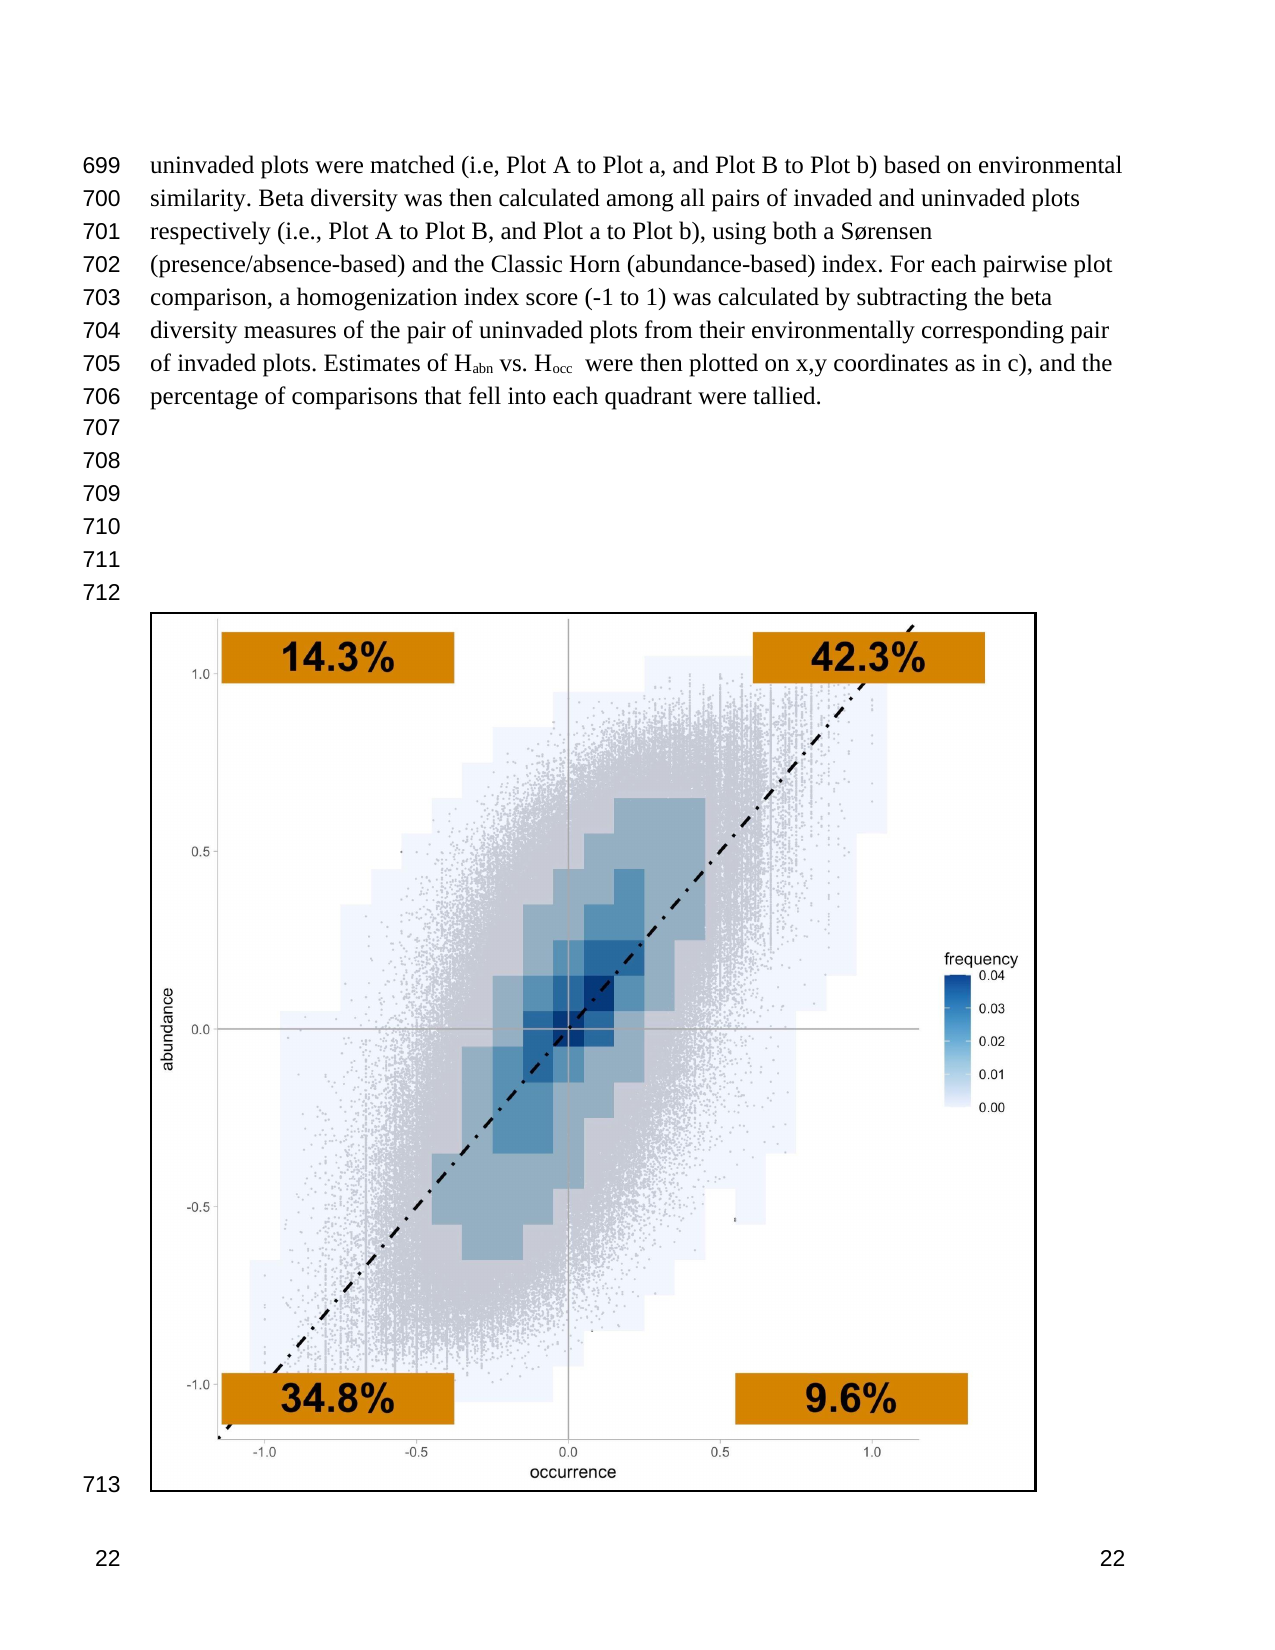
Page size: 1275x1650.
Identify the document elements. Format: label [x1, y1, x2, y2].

picture [152, 614, 1034, 1490]
text [150, 150, 1125, 410]
